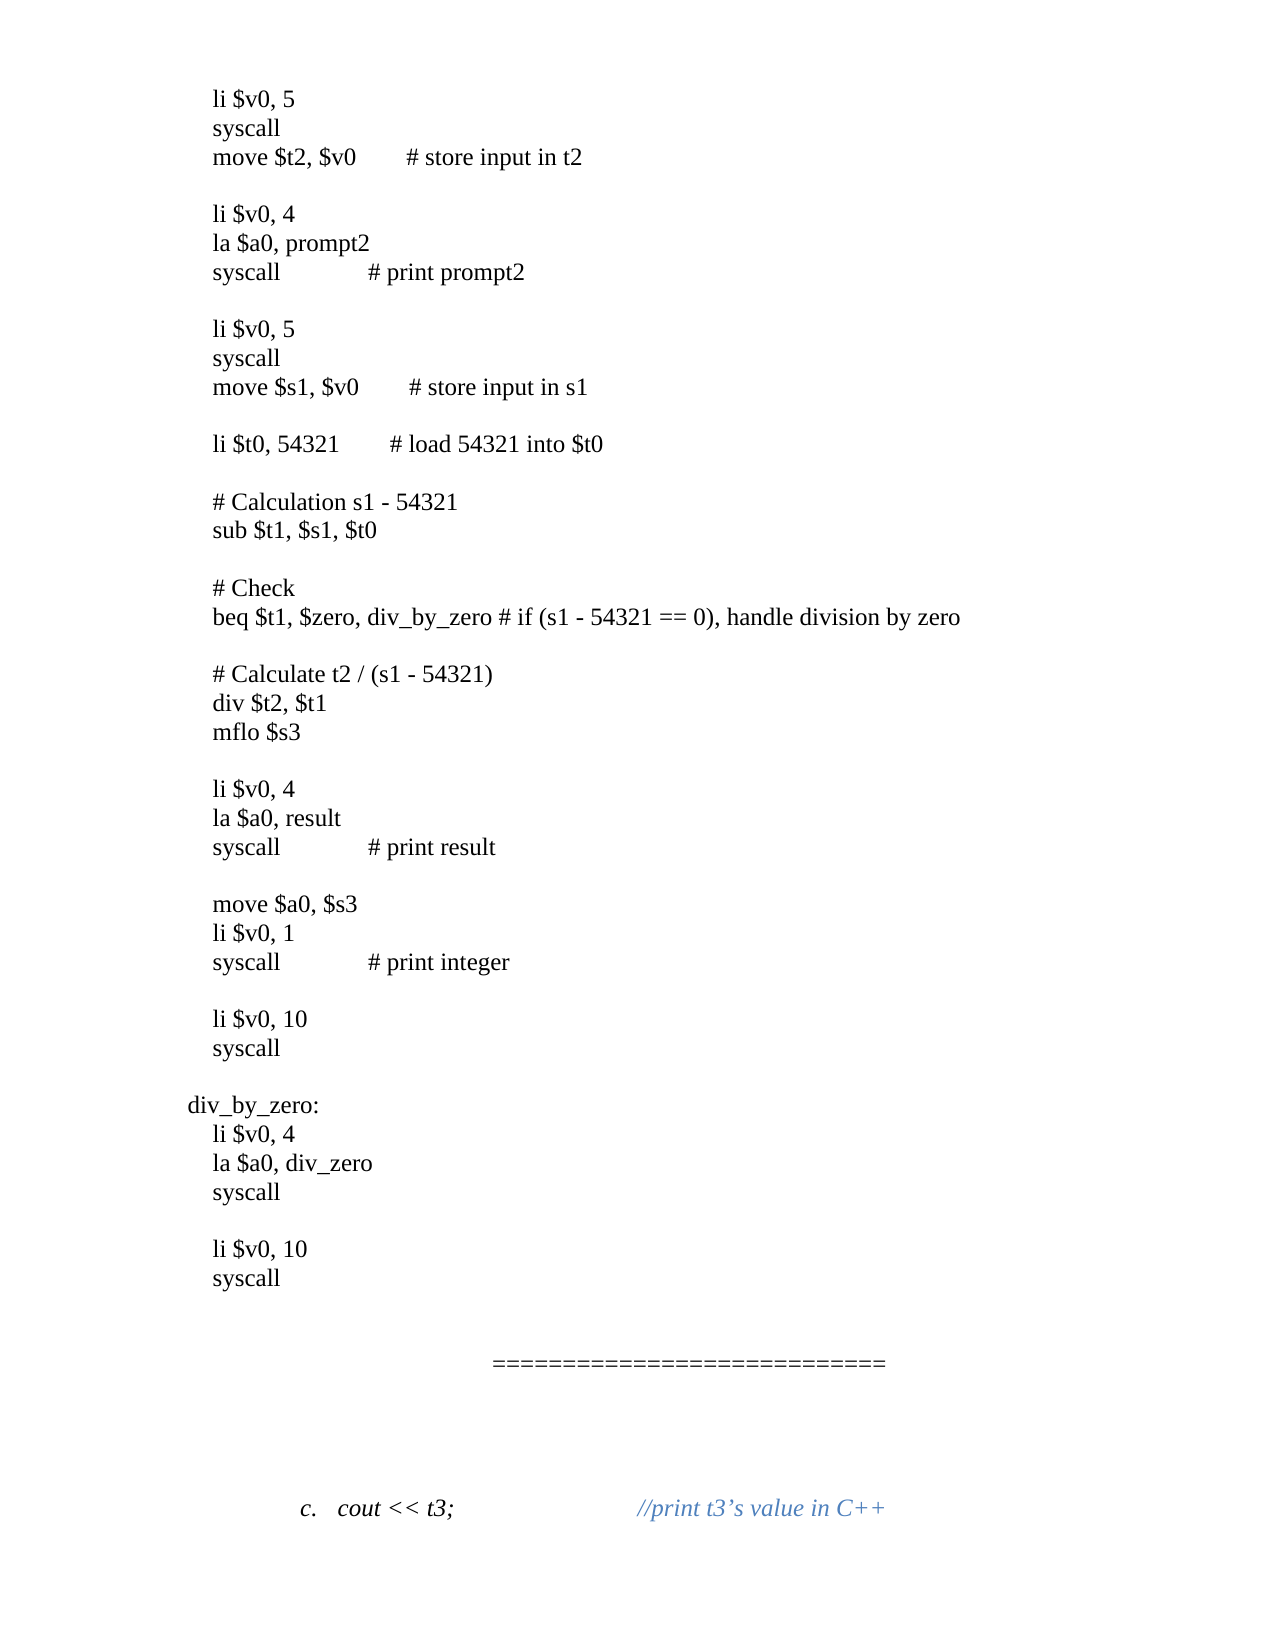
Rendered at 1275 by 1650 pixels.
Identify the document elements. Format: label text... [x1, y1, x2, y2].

text li $v0, 4 [187, 199, 1191, 228]
text # Check [187, 573, 1191, 602]
text move $t2, $v0 # store input in t2 [187, 142, 1191, 171]
list cout << t3; //print t3’s value in C++ [300, 1493, 1191, 1522]
text syscall # print prompt2 [187, 257, 1191, 286]
text syscall [187, 343, 1191, 372]
text ============================ [187, 1349, 1191, 1378]
text la $a0, result [187, 803, 1191, 832]
text beq $t1, $zero, div_by_zero # if (s1 - 54321 == 0), handle division by zero [187, 602, 1191, 631]
text li $v0, 5 [187, 84, 1191, 113]
text move $s1, $v0 # store input in s1 [187, 372, 1191, 401]
text la $a0, div_zero [187, 1148, 1191, 1177]
text li $v0, 10 [187, 1234, 1191, 1263]
text syscall # print integer [187, 947, 1191, 976]
text li $v0, 4 [187, 1119, 1191, 1148]
text div_by_zero: [187, 1091, 1191, 1119]
text div $t2, $t1 [187, 688, 1191, 717]
text syscall # print result [187, 832, 1191, 861]
text li $v0, 10 [187, 1004, 1191, 1033]
text sub $t1, $s1, $t0 [187, 516, 1191, 544]
text syscall [187, 1177, 1191, 1206]
text move $a0, $s3 [187, 889, 1191, 918]
text # Calculate t2 / (s1 - 54321) [187, 659, 1191, 688]
text li $v0, 1 [187, 918, 1191, 947]
text syscall [187, 1033, 1191, 1062]
text syscall [187, 1263, 1191, 1292]
text la $a0, prompt2 [187, 228, 1191, 257]
text li $v0, 4 [187, 774, 1191, 803]
text syscall [187, 113, 1191, 142]
text # Calculation s1 - 54321 [187, 487, 1191, 516]
text li $v0, 5 [187, 314, 1191, 343]
text mflo $s3 [187, 717, 1191, 746]
text li $t0, 54321 # load 54321 into $t0 [187, 429, 1191, 458]
